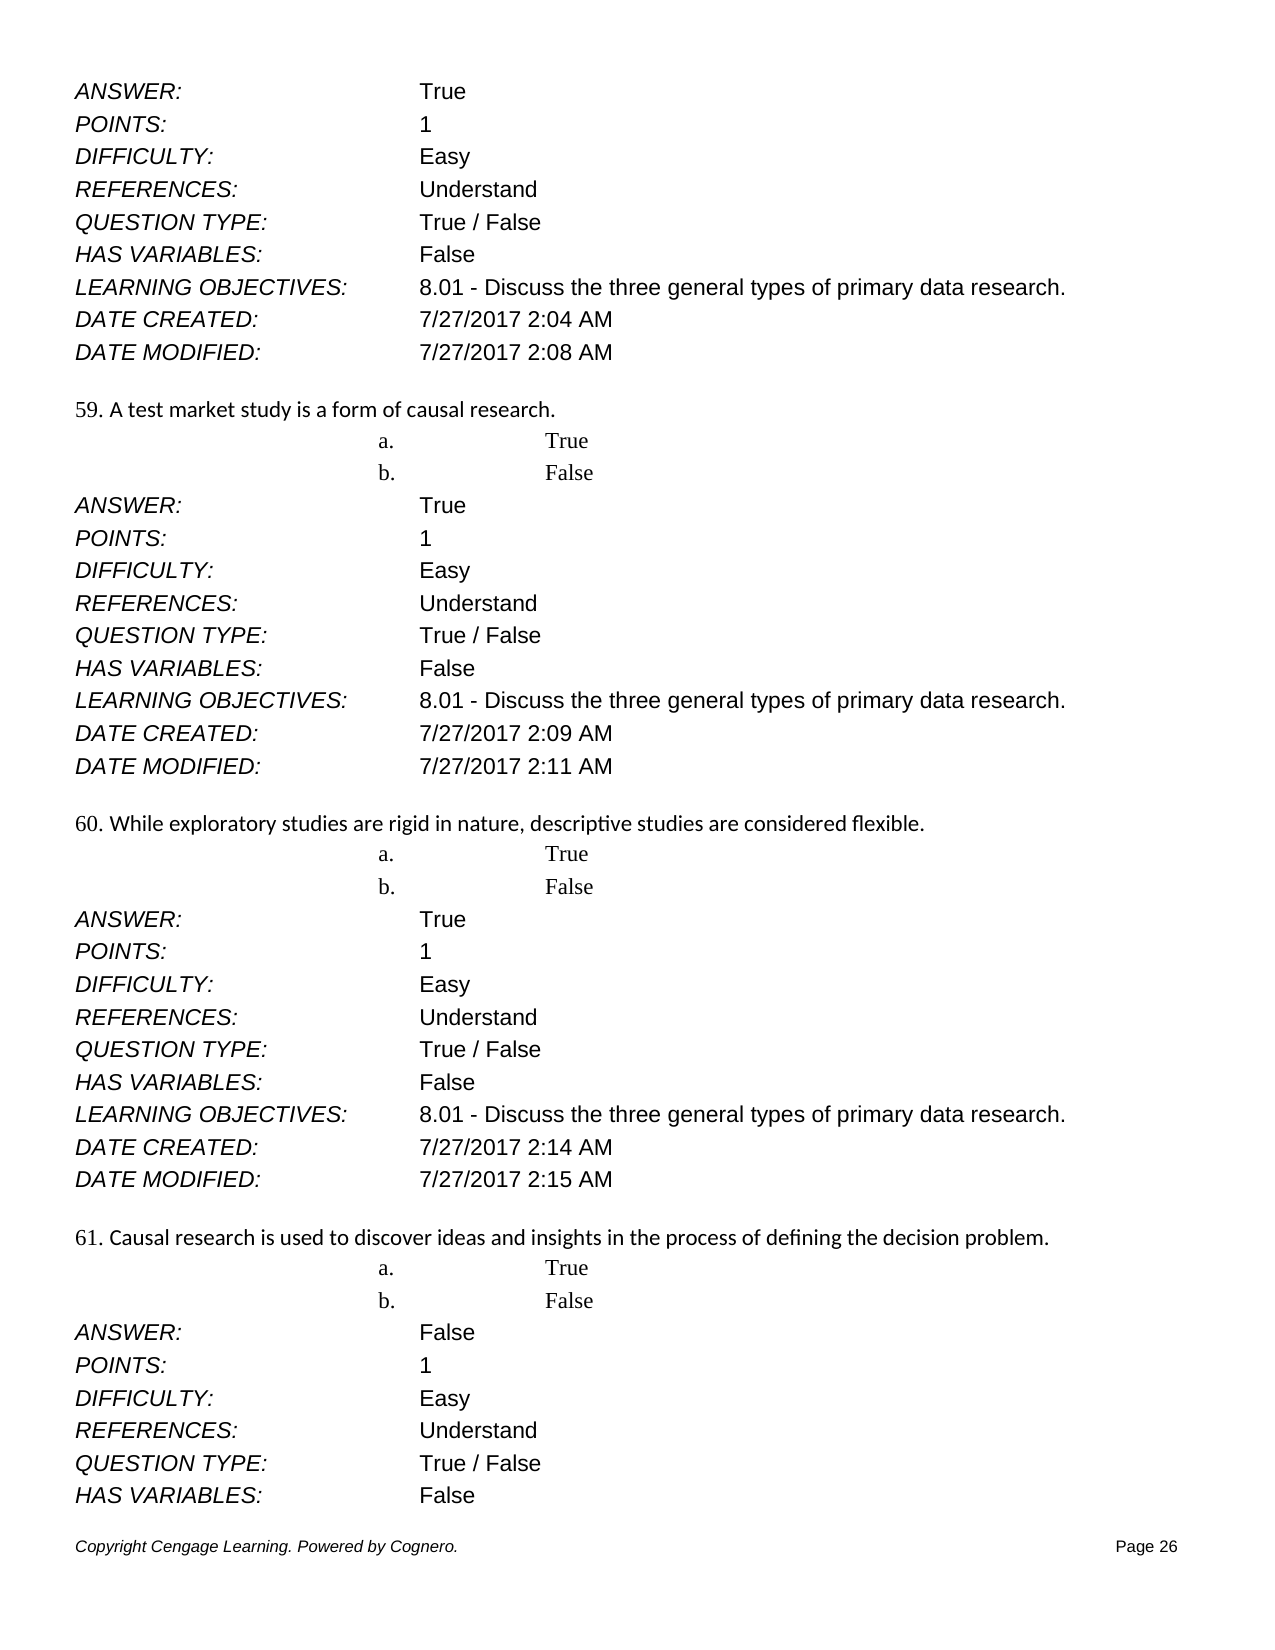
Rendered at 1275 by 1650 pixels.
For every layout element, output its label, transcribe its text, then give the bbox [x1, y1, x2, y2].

table_header 60. While exploratory studies are rigid in nature, descriptive studies are considered flexible. [75, 809, 1200, 1196]
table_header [75, 75, 1200, 368]
table_header 59. A test market study is a form of causal research. [75, 396, 1200, 782]
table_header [75, 1223, 1200, 1512]
